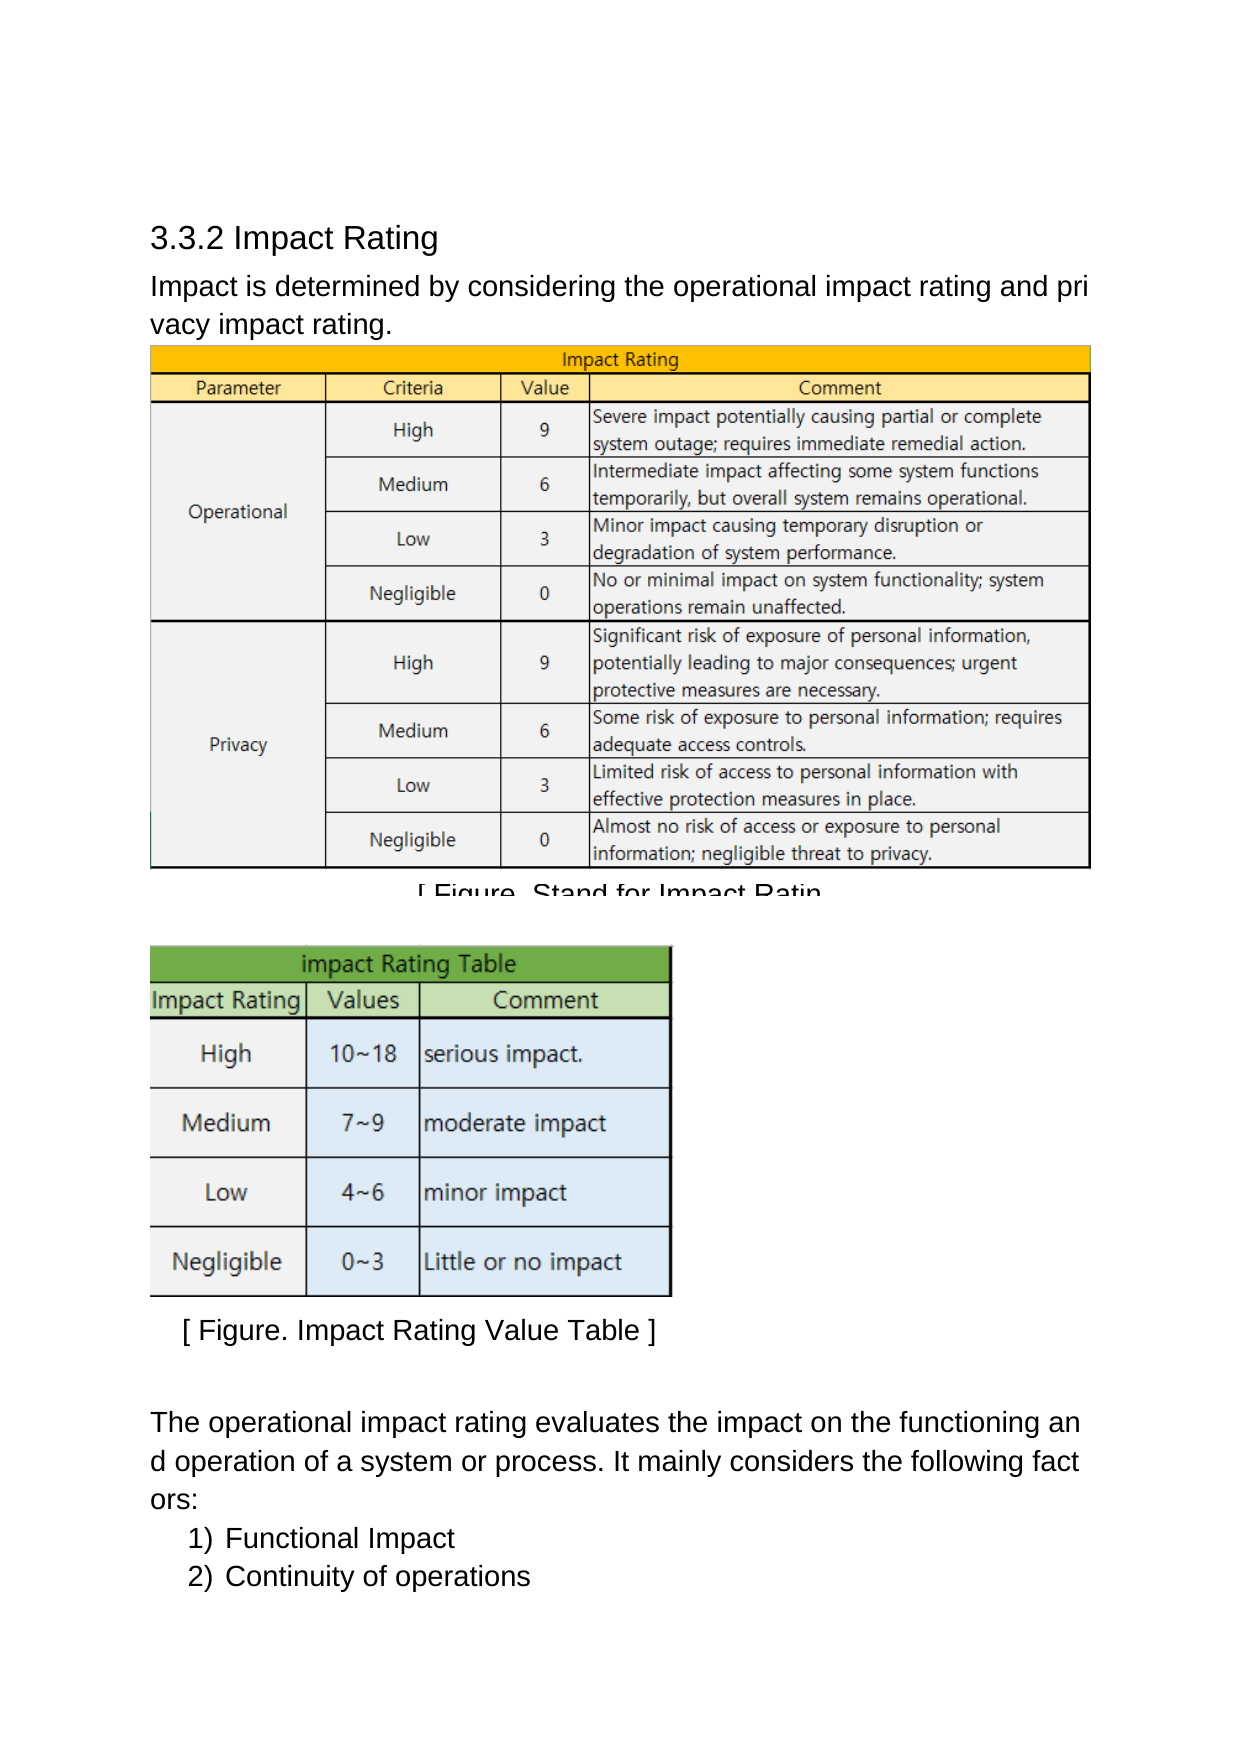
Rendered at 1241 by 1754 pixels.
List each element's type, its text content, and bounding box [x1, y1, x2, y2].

text Impact is determined by considering the operational impact rating and privacy impact rating. [150, 269, 1090, 341]
picture [150, 944, 674, 1297]
list Continuity of operations [187, 1559, 1090, 1593]
text The operational impact rating evaluates the impact on the functioning and operation of a system or process. It mainly considers the following factors: [150, 1405, 1090, 1516]
list Functional Impact [187, 1521, 1090, 1554]
subtitle 3.3.2 Impact Rating [150, 218, 1090, 256]
picture [150, 345, 1091, 870]
